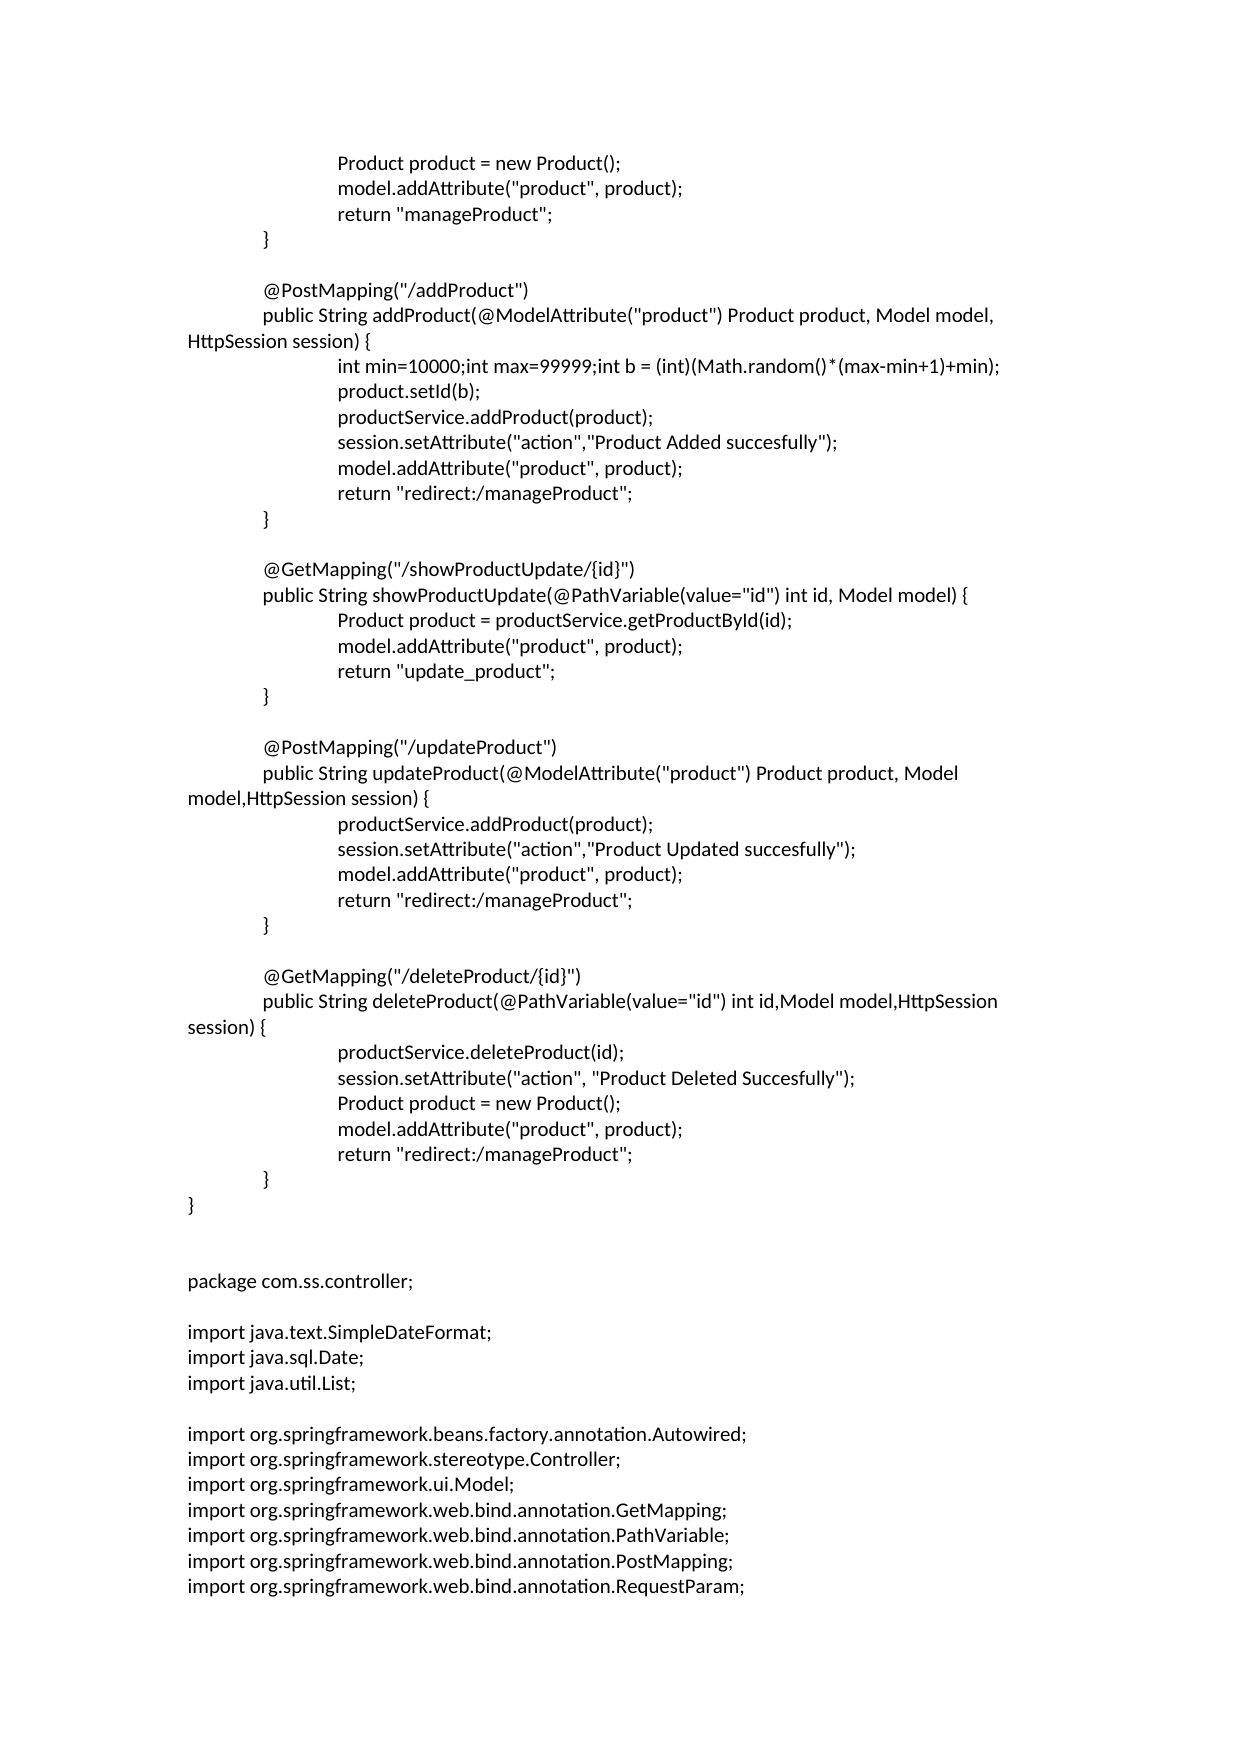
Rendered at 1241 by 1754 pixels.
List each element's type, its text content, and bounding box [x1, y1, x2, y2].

text model.addAttribute("product", product); [187, 455, 1053, 480]
text import org.springframework.web.bind.annotation.RequestParam; [187, 1573, 1053, 1599]
text package com.ss.controller; [187, 1268, 1053, 1294]
text productService.addProduct(product); [187, 811, 1053, 836]
text Product product = new Product(); [187, 1090, 1053, 1116]
text } [187, 912, 1053, 938]
text productService.deleteProduct(id); [187, 1039, 1053, 1065]
text import org.springframework.ui.Model; [187, 1472, 1053, 1497]
text import org.springframework.beans.factory.annotation.Autowired; [187, 1421, 1053, 1446]
text import java.text.SimpleDateFormat; [187, 1319, 1053, 1344]
text model.addAttribute("product", product); [187, 175, 1053, 201]
text import org.springframework.web.bind.annotation.GetMapping; [187, 1497, 1053, 1522]
text session.setAttribute("action","Product Updated succesfully"); [187, 836, 1053, 862]
text return "redirect:/manageProduct"; [187, 887, 1053, 912]
text product.setId(b); [187, 379, 1053, 404]
text model.addAttribute("product", product); [187, 1116, 1053, 1141]
text @GetMapping("/deleteProduct/{id}") [187, 963, 1053, 989]
text public String addProduct(@ModelAttribute("product") Product product, Model model, HttpSession session) { [187, 302, 1053, 353]
text public String showProductUpdate(@PathVariable(value="id") int id, Model model) { [187, 582, 1053, 607]
text productService.addProduct(product); [187, 404, 1053, 429]
text int min=10000;int max=99999;int b = (int)(Math.random()*(max-min+1)+min); [187, 353, 1053, 379]
text import org.springframework.stereotype.Controller; [187, 1446, 1053, 1472]
text import java.util.List; [187, 1370, 1053, 1395]
text @GetMapping("/showProductUpdate/{id}") [187, 557, 1053, 582]
text @PostMapping("/addProduct") [187, 277, 1053, 302]
text public String deleteProduct(@PathVariable(value="id") int id,Model model,HttpSession session) { [187, 989, 1053, 1039]
text } [187, 506, 1053, 531]
text session.setAttribute("action", "Product Deleted Succesfully"); [187, 1065, 1053, 1090]
text } [187, 1167, 1053, 1192]
text model.addAttribute("product", product); [187, 633, 1053, 658]
text } [187, 226, 1053, 252]
text Product product = new Product(); [187, 150, 1053, 175]
text Product product = productService.getProductById(id); [187, 607, 1053, 633]
text model.addAttribute("product", product); [187, 862, 1053, 887]
text session.setAttribute("action","Product Added succesfully"); [187, 429, 1053, 455]
text import org.springframework.web.bind.annotation.PathVariable; [187, 1522, 1053, 1548]
text @PostMapping("/updateProduct") [187, 734, 1053, 760]
text public String updateProduct(@ModelAttribute("product") Product product, Model model,HttpSession session) { [187, 760, 1053, 811]
text return "manageProduct"; [187, 201, 1053, 226]
text return "update_product"; [187, 658, 1053, 684]
text return "redirect:/manageProduct"; [187, 1141, 1053, 1167]
text } [187, 1192, 1053, 1217]
text import org.springframework.web.bind.annotation.PostMapping; [187, 1548, 1053, 1573]
text return "redirect:/manageProduct"; [187, 480, 1053, 506]
text } [187, 684, 1053, 709]
text import java.sql.Date; [187, 1344, 1053, 1370]
